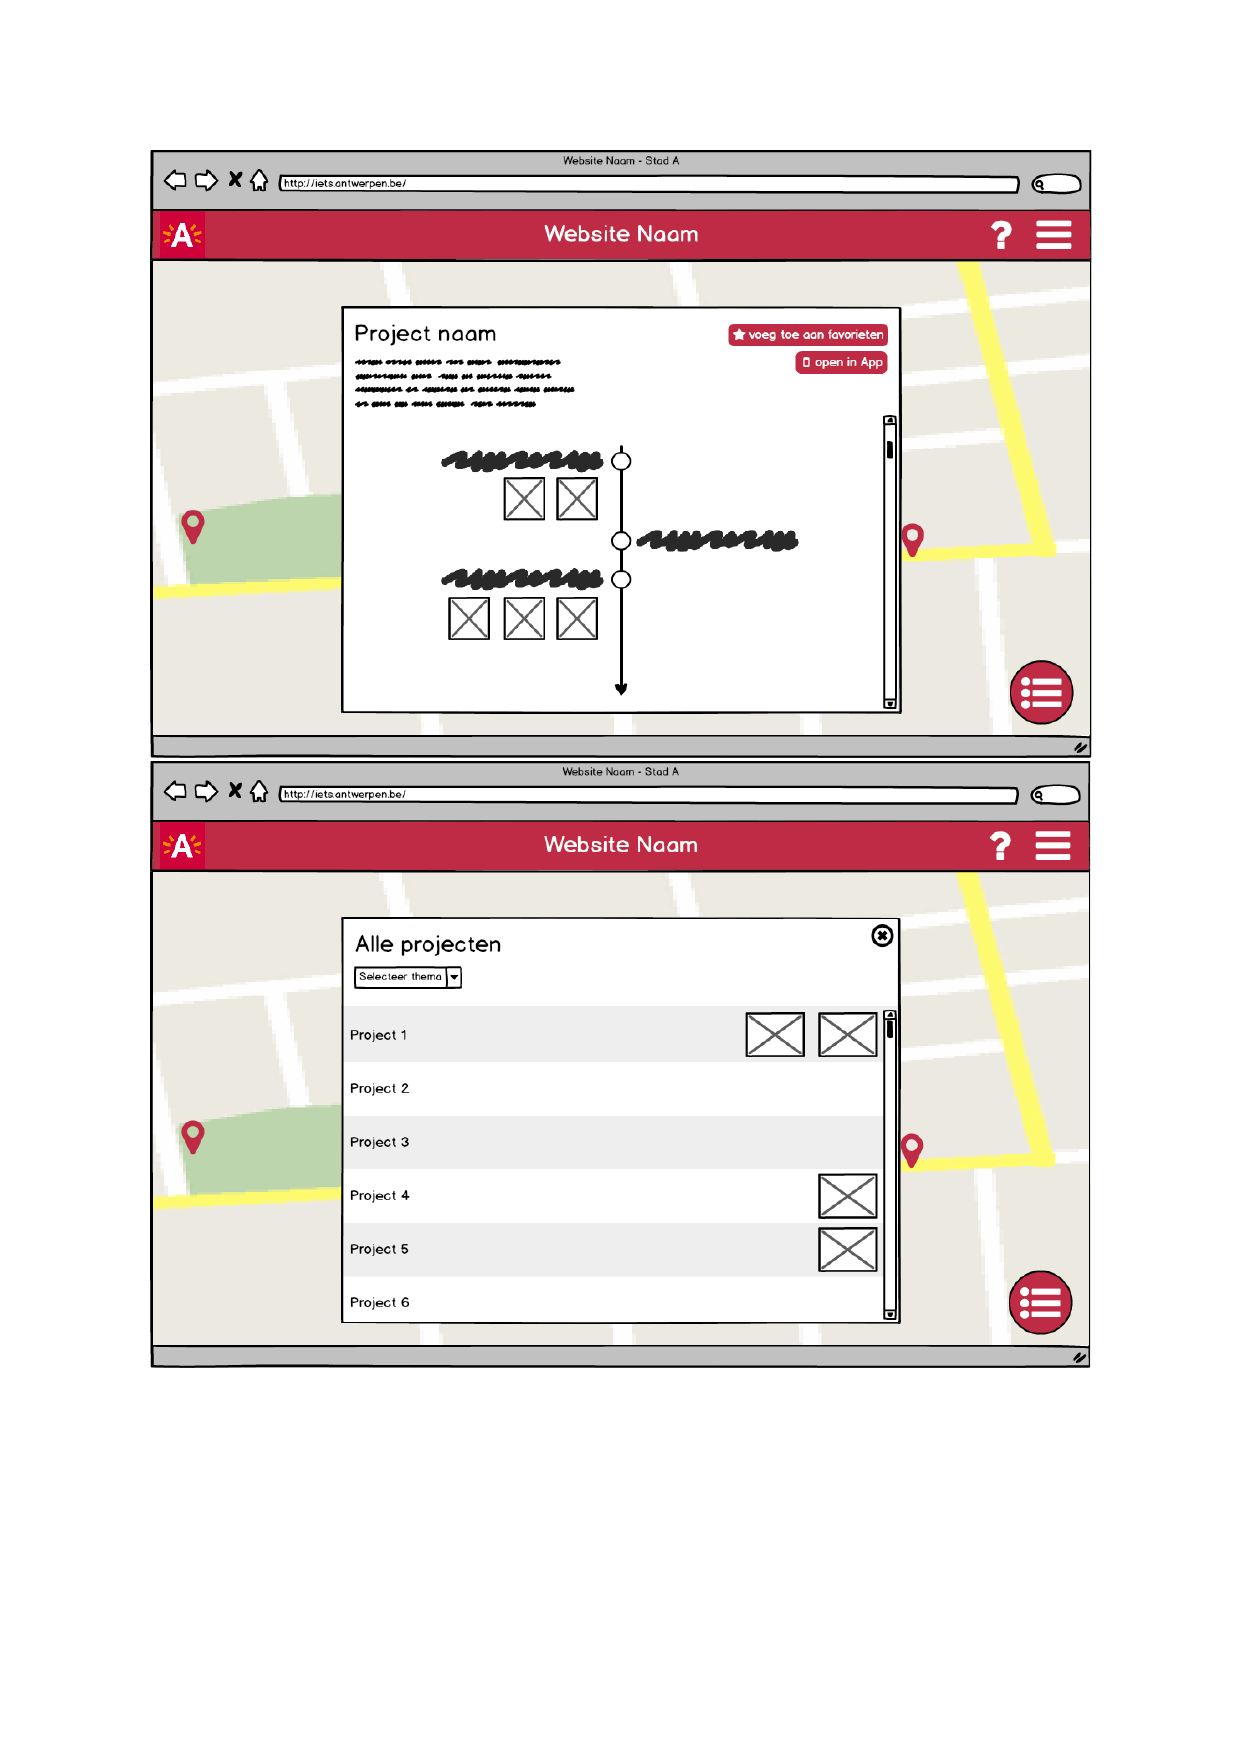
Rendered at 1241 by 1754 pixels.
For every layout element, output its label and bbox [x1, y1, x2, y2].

picture [150, 150, 1092, 758]
picture [150, 761, 1091, 1368]
